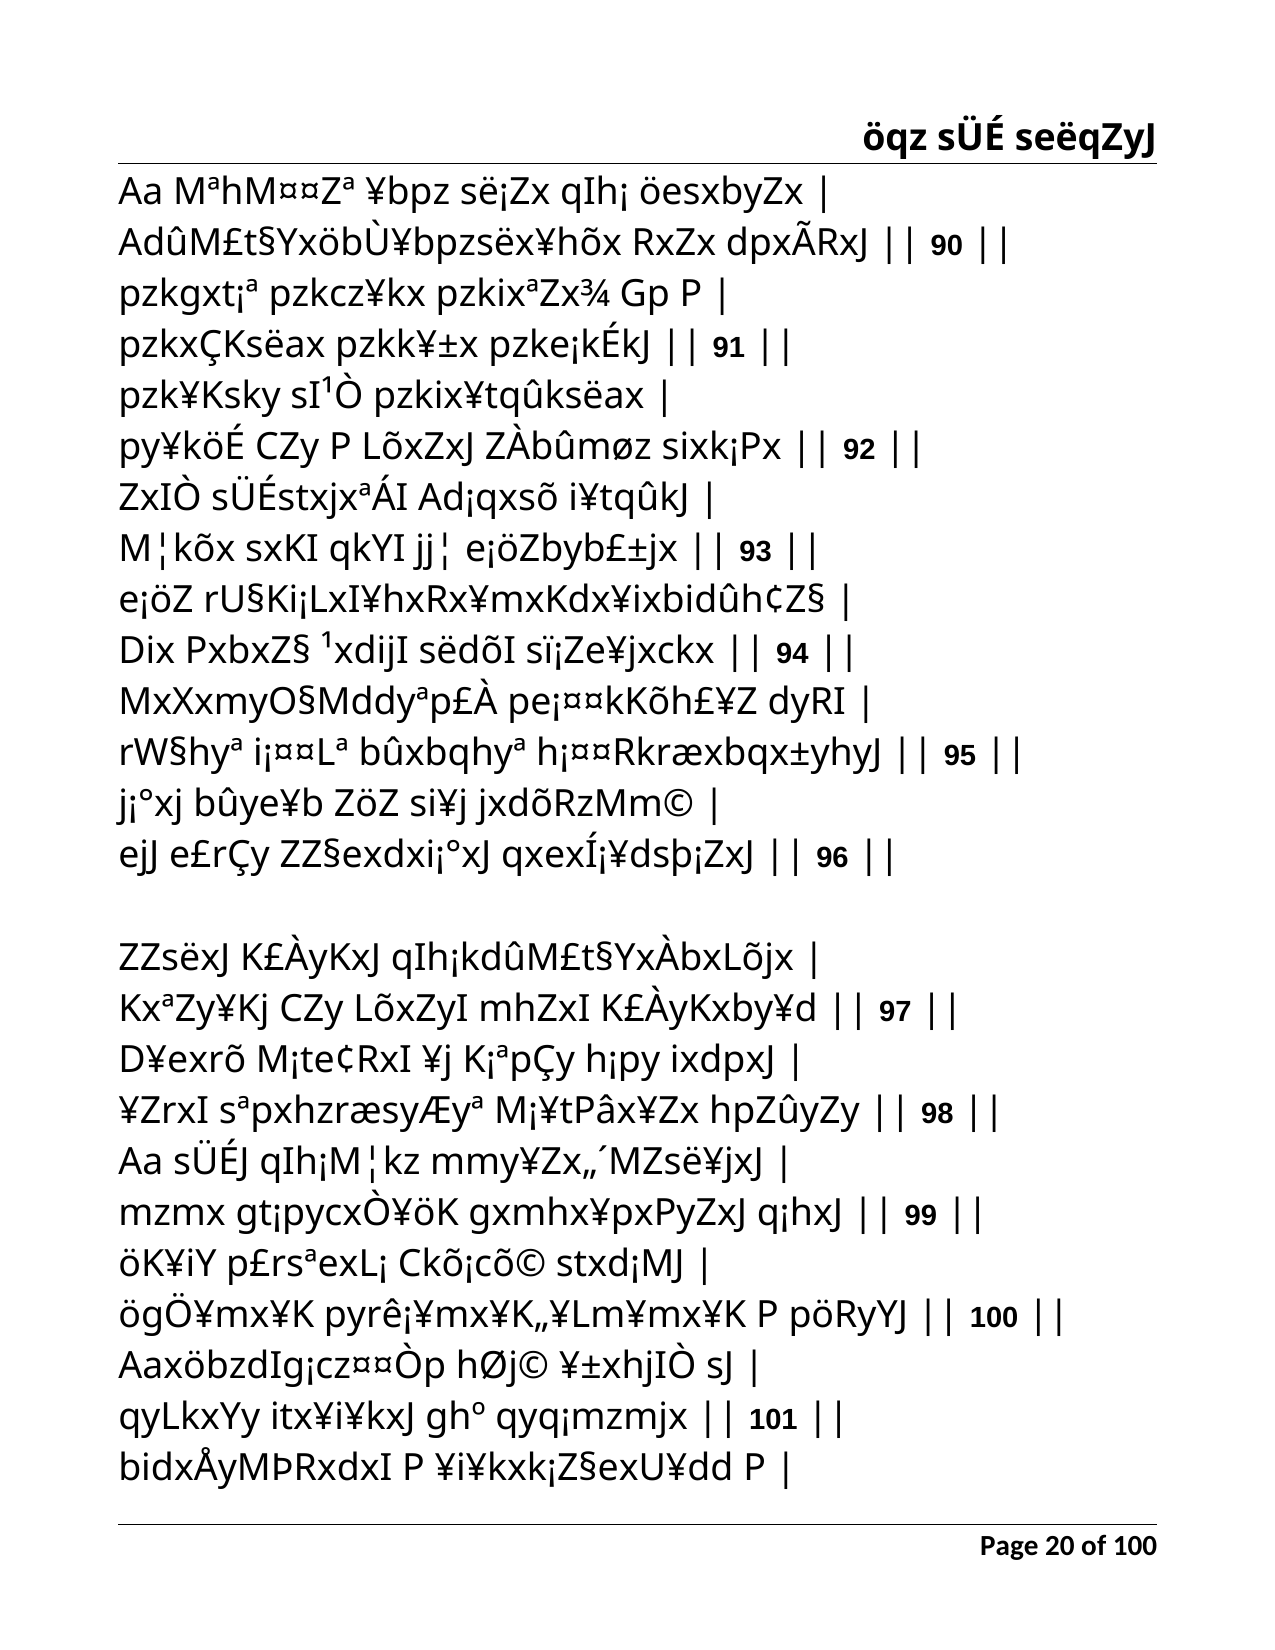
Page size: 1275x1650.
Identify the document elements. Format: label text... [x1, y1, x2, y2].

text Dix PxbxZ§ ¹xdijI sëdõI sï¡Ze¥jxckx || 94 || [118, 624, 1216, 675]
text Aa MªhM¤¤Zª ¥bpz së¡Zx qIh¡ öesxbyZx | [118, 164, 1216, 215]
text öK¥iY p£rsªexL¡ Ckõ¡cõ© stxd¡MJ | [118, 1236, 1216, 1287]
text e¡öZ rU§Ki¡LxI¥hxRx¥mxKdx¥ixbidûh¢Z§ | [118, 573, 1216, 624]
text pzk¥Ksky sI¹Ò pzkix¥tqûksëax | [118, 368, 1216, 419]
text bidxÅyMÞRxdxI P ¥i¥kxk¡Z§exU¥dd P | [118, 1440, 1216, 1491]
text ¥ZrxI sªpxhzræsyÆyª M¡¥tPâx¥Zx hpZûyZy || 98 || [118, 1083, 1216, 1134]
text py¥köÉ CZy P LõxZxJ ZÀbûmøz sixk¡Px || 92 || [118, 419, 1216, 471]
text j¡°xj bûye¥b ZöZ si¥j jxdõRzMm© | [118, 777, 1216, 828]
text ögÖ¥mx¥K pyrê¡¥mx¥K„¥Lm¥mx¥K P pöRyYJ || 100 || [118, 1287, 1216, 1338]
text AaxöbzdIg¡cz¤¤Òp hØj© ¥±xhjIÒ sJ | [118, 1338, 1216, 1389]
text ejJ e£rÇy ZZ§exdxi¡°xJ qxexÍ¡¥dsþ¡ZxJ || 96 || [118, 828, 1216, 879]
text D¥exrõ M¡te¢RxI ¥j K¡ªpÇy h¡py ixdpxJ | [118, 1032, 1216, 1083]
text ZxIÒ sÜÉstxjxªÁI Ad¡qxsõ i¥tqûkJ | [118, 471, 1216, 522]
text pzkgxt¡ª pzkcz¥kx pzkixªZx¾ Gp P | [118, 266, 1216, 317]
text pzkxÇKsëax pzkk¥±x pzke¡kÉkJ || 91 || [118, 317, 1216, 368]
text MxXxmyO§Mddyªp£À pe¡¤¤kKõh£¥Z dyRI | [118, 675, 1216, 726]
text mzmx gt¡pycxÒ¥öK gxmhx¥pxPyZxJ q¡hxJ || 99 || [118, 1185, 1216, 1236]
text ZZsëxJ K£ÀyKxJ qIh¡kdûM£t§YxÀbxLõjx | [118, 930, 1216, 981]
text M¦kõx sxKI qkYI jj¦ e¡öZbyb£±jx || 93 || [118, 522, 1216, 573]
text KxªZy¥Kj CZy LõxZyI mhZxI K£ÀyKxby¥d || 97 || [118, 981, 1216, 1032]
text rW§hyª i¡¤¤Lª bûxbqhyª h¡¤¤Rkræxbqx±yhyJ || 95 || [118, 726, 1216, 777]
text AdûM£t§YxöbÙ¥bpzsëx¥hõx RxZx dpxÃRxJ || 90 || [118, 215, 1216, 266]
text Aa sÜÉJ qIh¡M¦kz mmy¥Zx„´MZsë¥jxJ | [118, 1134, 1216, 1185]
text qyLkxYy itx¥i¥kxJ ghº qyq¡mzmjx || 101 || [118, 1389, 1216, 1440]
